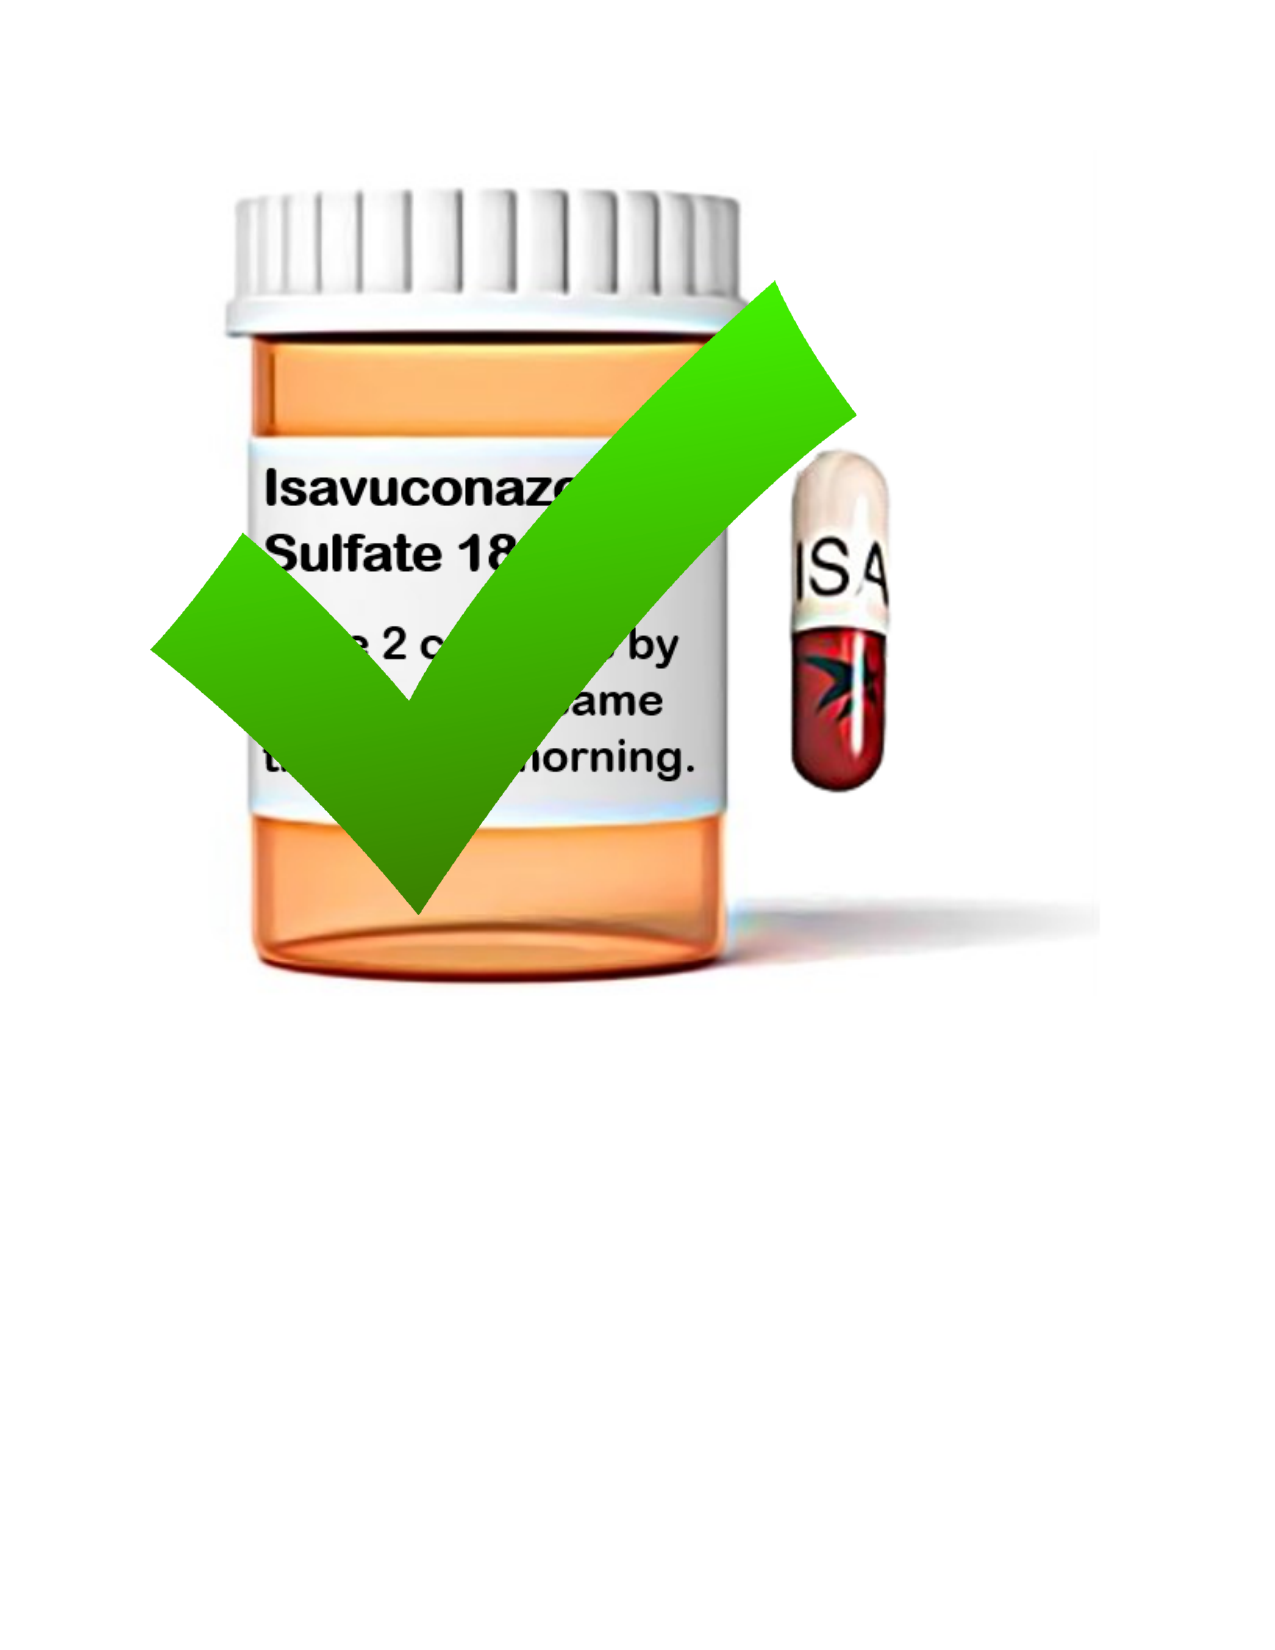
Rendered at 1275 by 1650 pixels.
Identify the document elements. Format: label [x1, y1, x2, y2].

picture [150, 150, 1111, 996]
